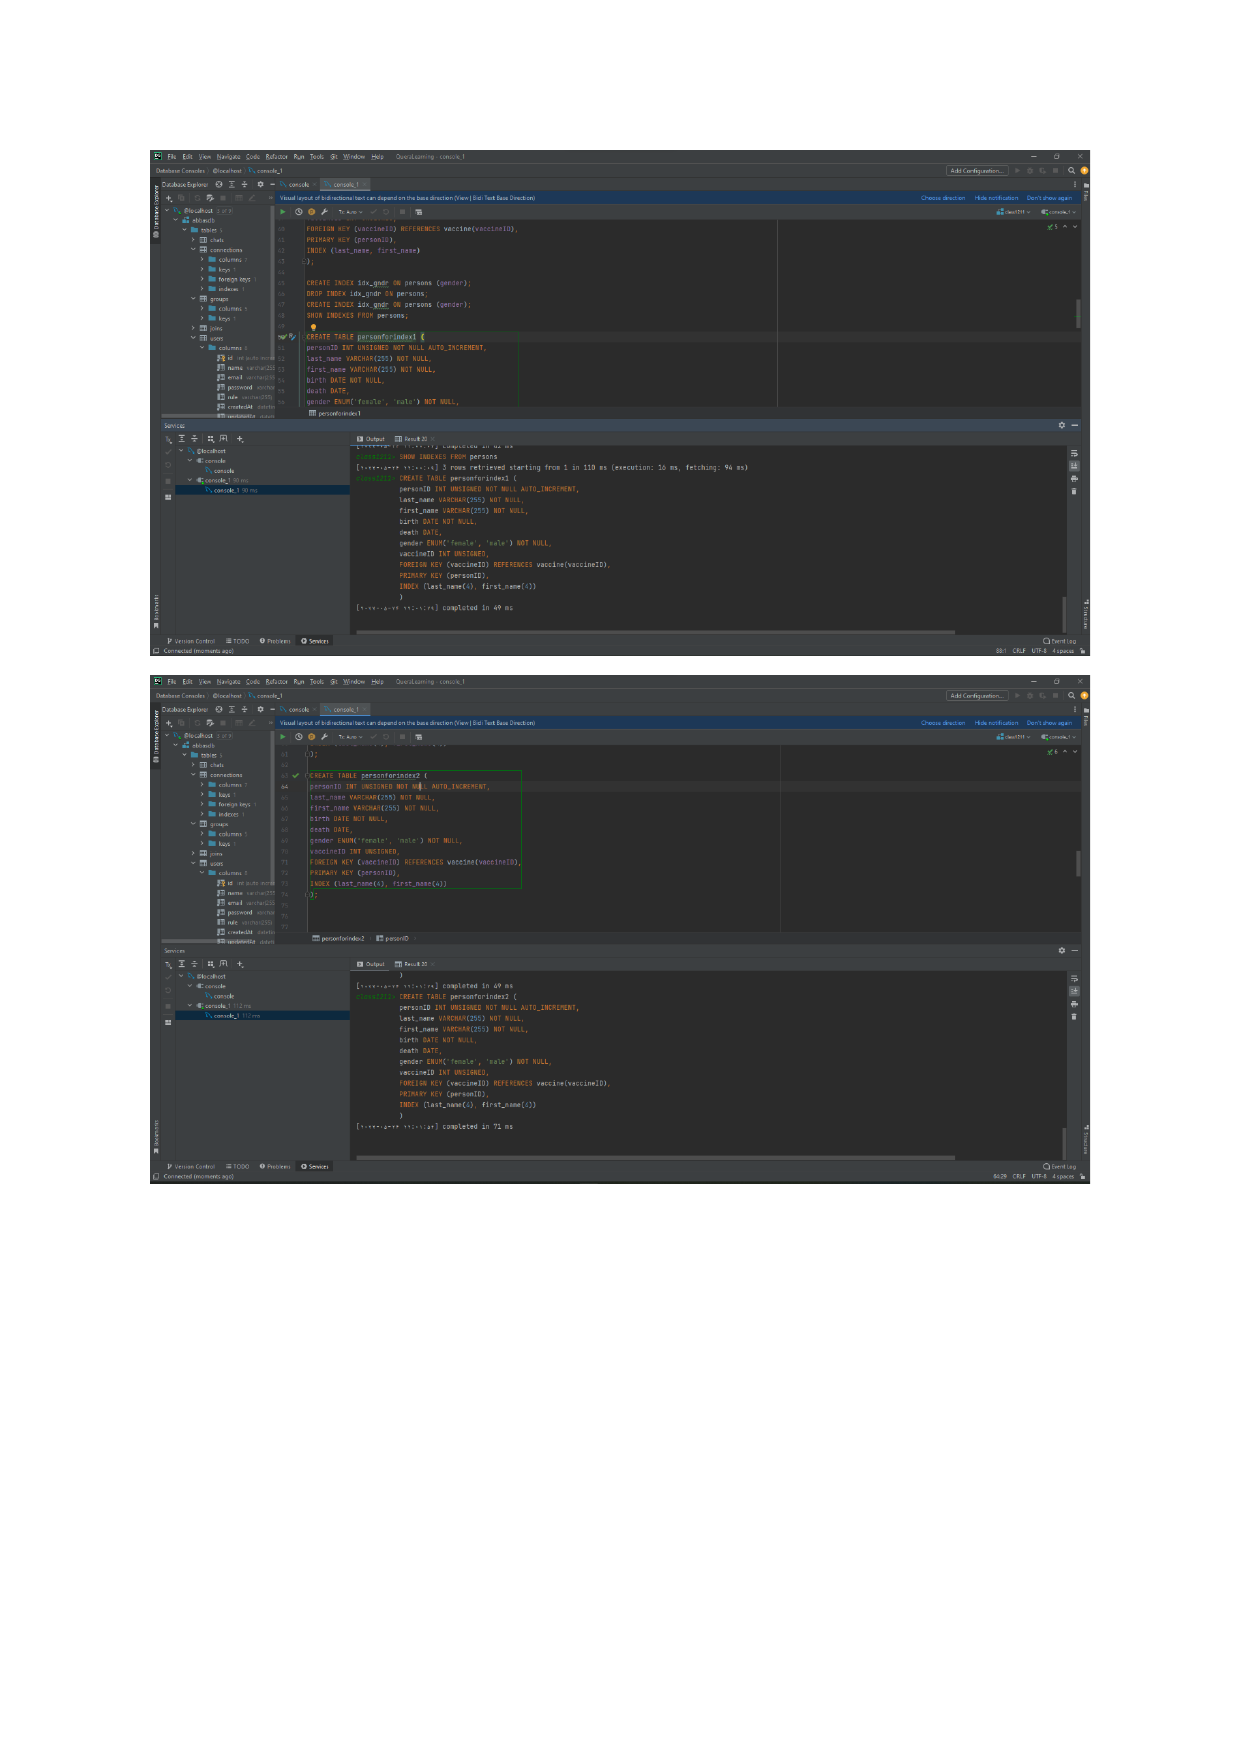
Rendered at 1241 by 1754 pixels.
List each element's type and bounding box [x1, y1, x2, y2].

picture [150, 150, 1091, 656]
picture [150, 675, 1091, 1184]
